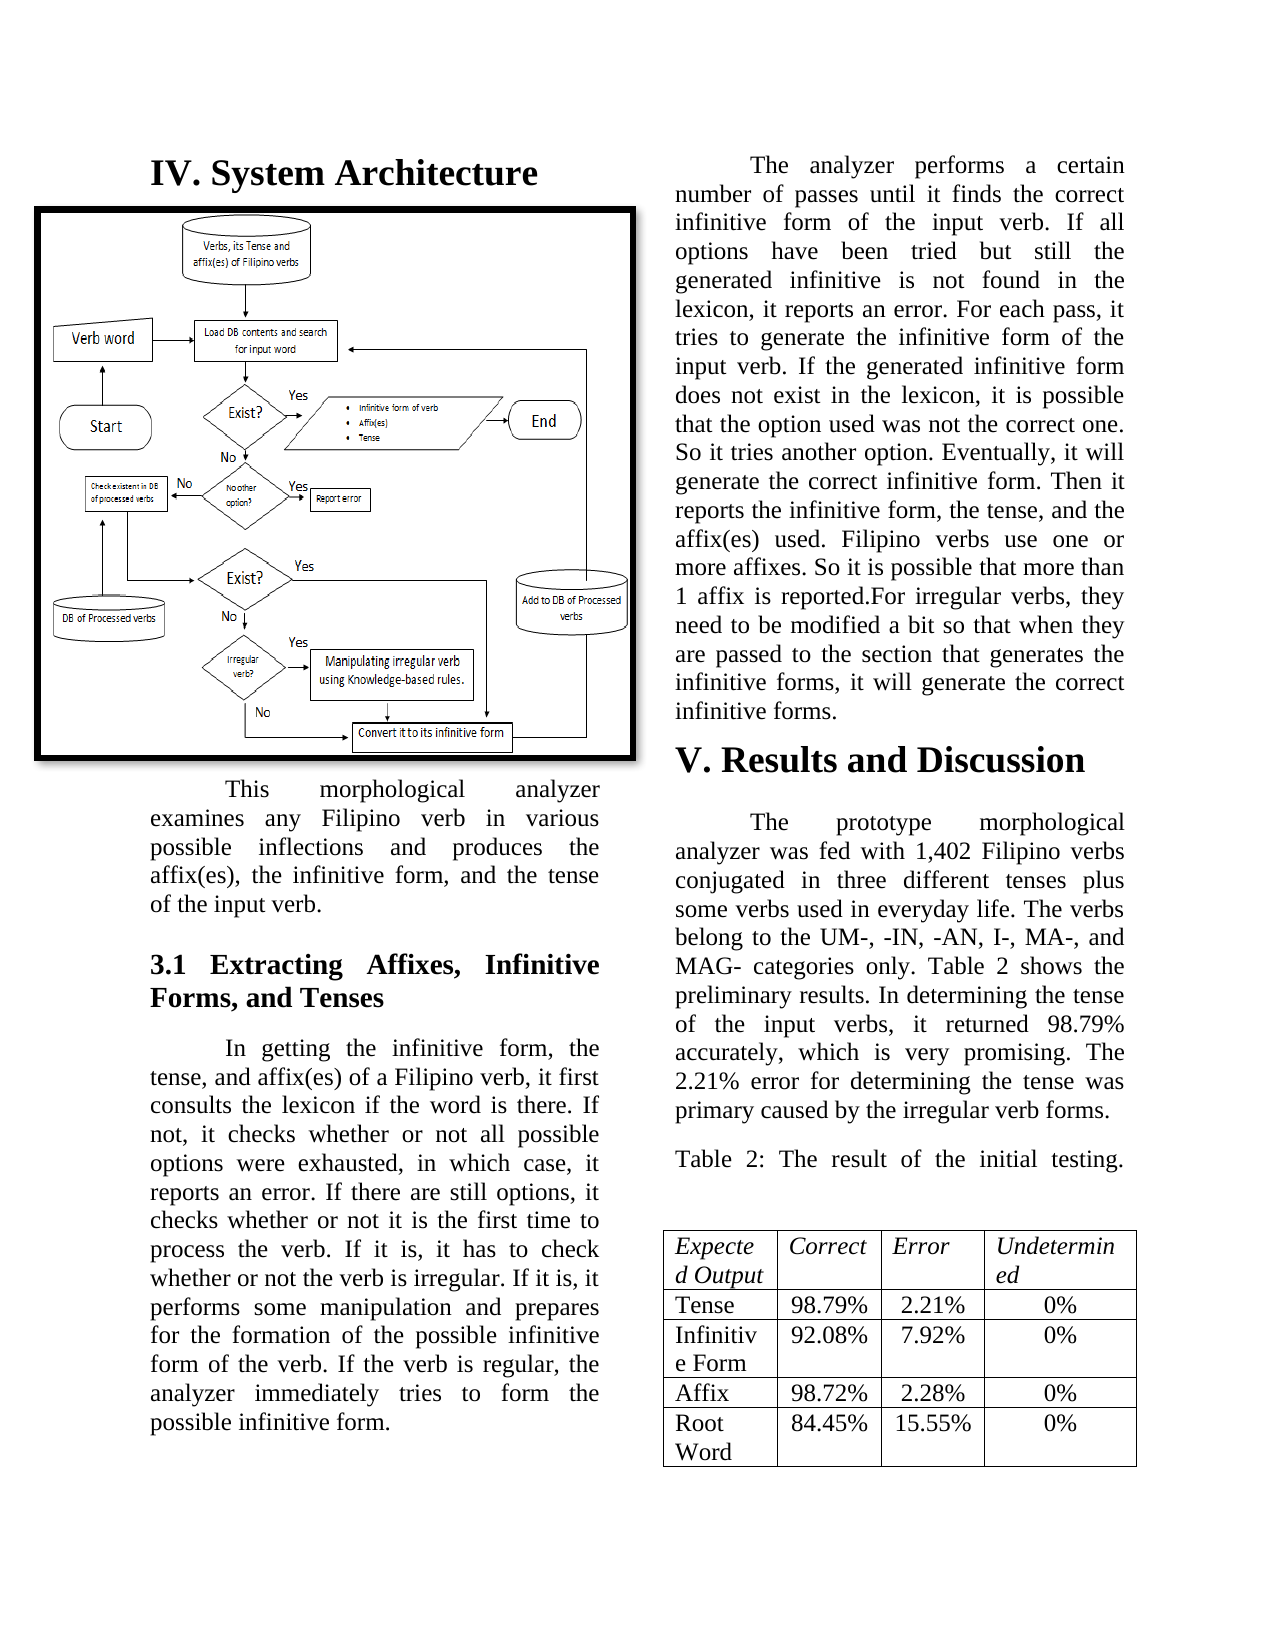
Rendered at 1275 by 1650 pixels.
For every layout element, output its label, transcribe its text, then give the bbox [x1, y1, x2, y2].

text IV. System Architecture [150, 150, 600, 193]
table_cell 7.92% [882, 1320, 984, 1377]
text In getting the infinitive form, the tense, and affix(es) of a Filipino verb, it first consults the lexicon if the word is there. If not, it checks whether or not all possible options were exhausted, in which case, it reports an error. If there are still options, it checks whether or not it is the first time to process the verb. If it is, it has to check whether or not the verb is irregular. If it is, it performs some manipulation and prepares for the formation of the possible infinitive form of the verb. If the verb is regular, the analyzer immediately tries to form the possible infinitive form. [150, 1033, 600, 1436]
text The prototype morphological analyzer was fed with 1,402 Filipino verbs conjugated in three different tenses plus some verbs used in everyday life. The verbs belong to the UM-, -IN, -AN, I-, MA-, and MAG- categories only. Table 2 shows the preliminary results. In determining the tense of the input verbs, it returned 98.79% accurately, which is very promising. The 2.21% error for determining the tense was primary caused by the irregular verb forms. [675, 807, 1125, 1124]
table_header Expected Output [664, 1231, 777, 1289]
table_cell Affix [664, 1378, 777, 1407]
table_cell 0% [985, 1320, 1136, 1377]
table_cell 15.55% [882, 1408, 984, 1466]
table_cell 2.21% [882, 1290, 984, 1319]
text This morphological analyzer examines any Filipino verb in various possible inflections and produces the affix(es), the infinitive form, and the tense of the input verb. [150, 774, 600, 918]
text The analyzer performs a certain number of passes until it finds the correct infinitive form of the input verb. If all options have been tried but still the generated infinitive is not found in the lexicon, it reports an error. For each pass, it tries to generate the infinitive form of the input verb. If the generated infinitive form does not exist in the lexicon, it is possible that the option used was not the correct one. So it tries another option. Eventually, it will generate the correct infinitive form. Then it reports the infinitive form, the tense, and the affix(es) used. Filipino verbs use one or more affixes. So it is possible that more than 1 affix is reported.For irregular verbs, they need to be modified a bit so that when they are passed to the section that generates the infinitive forms, it will generate the correct infinitive forms. [675, 150, 1125, 725]
text Table 2: The result of the initial testing. [675, 1144, 1125, 1205]
table_cell Root Word [664, 1408, 777, 1466]
table_cell 98.72% [778, 1378, 881, 1407]
picture [41, 213, 630, 755]
table_cell 0% [985, 1290, 1136, 1319]
text 3.1 Extracting Affixes, Infinitive Forms, and Tenses [150, 947, 600, 1014]
table_cell 0% [985, 1378, 1136, 1407]
table_header Error [882, 1231, 984, 1289]
table_cell 0% [985, 1408, 1136, 1466]
table_cell 98.79% [778, 1290, 881, 1319]
table_header Correct [778, 1231, 881, 1289]
text V. Results and Discussion [675, 737, 1125, 780]
table_cell Infinitive Form [664, 1320, 777, 1377]
table_cell 92.08% [778, 1320, 881, 1377]
table_cell Tense [664, 1290, 777, 1319]
table_header Undetermined [985, 1231, 1136, 1289]
table_cell 84.45% [778, 1408, 881, 1466]
table_cell 2.28% [882, 1378, 984, 1407]
